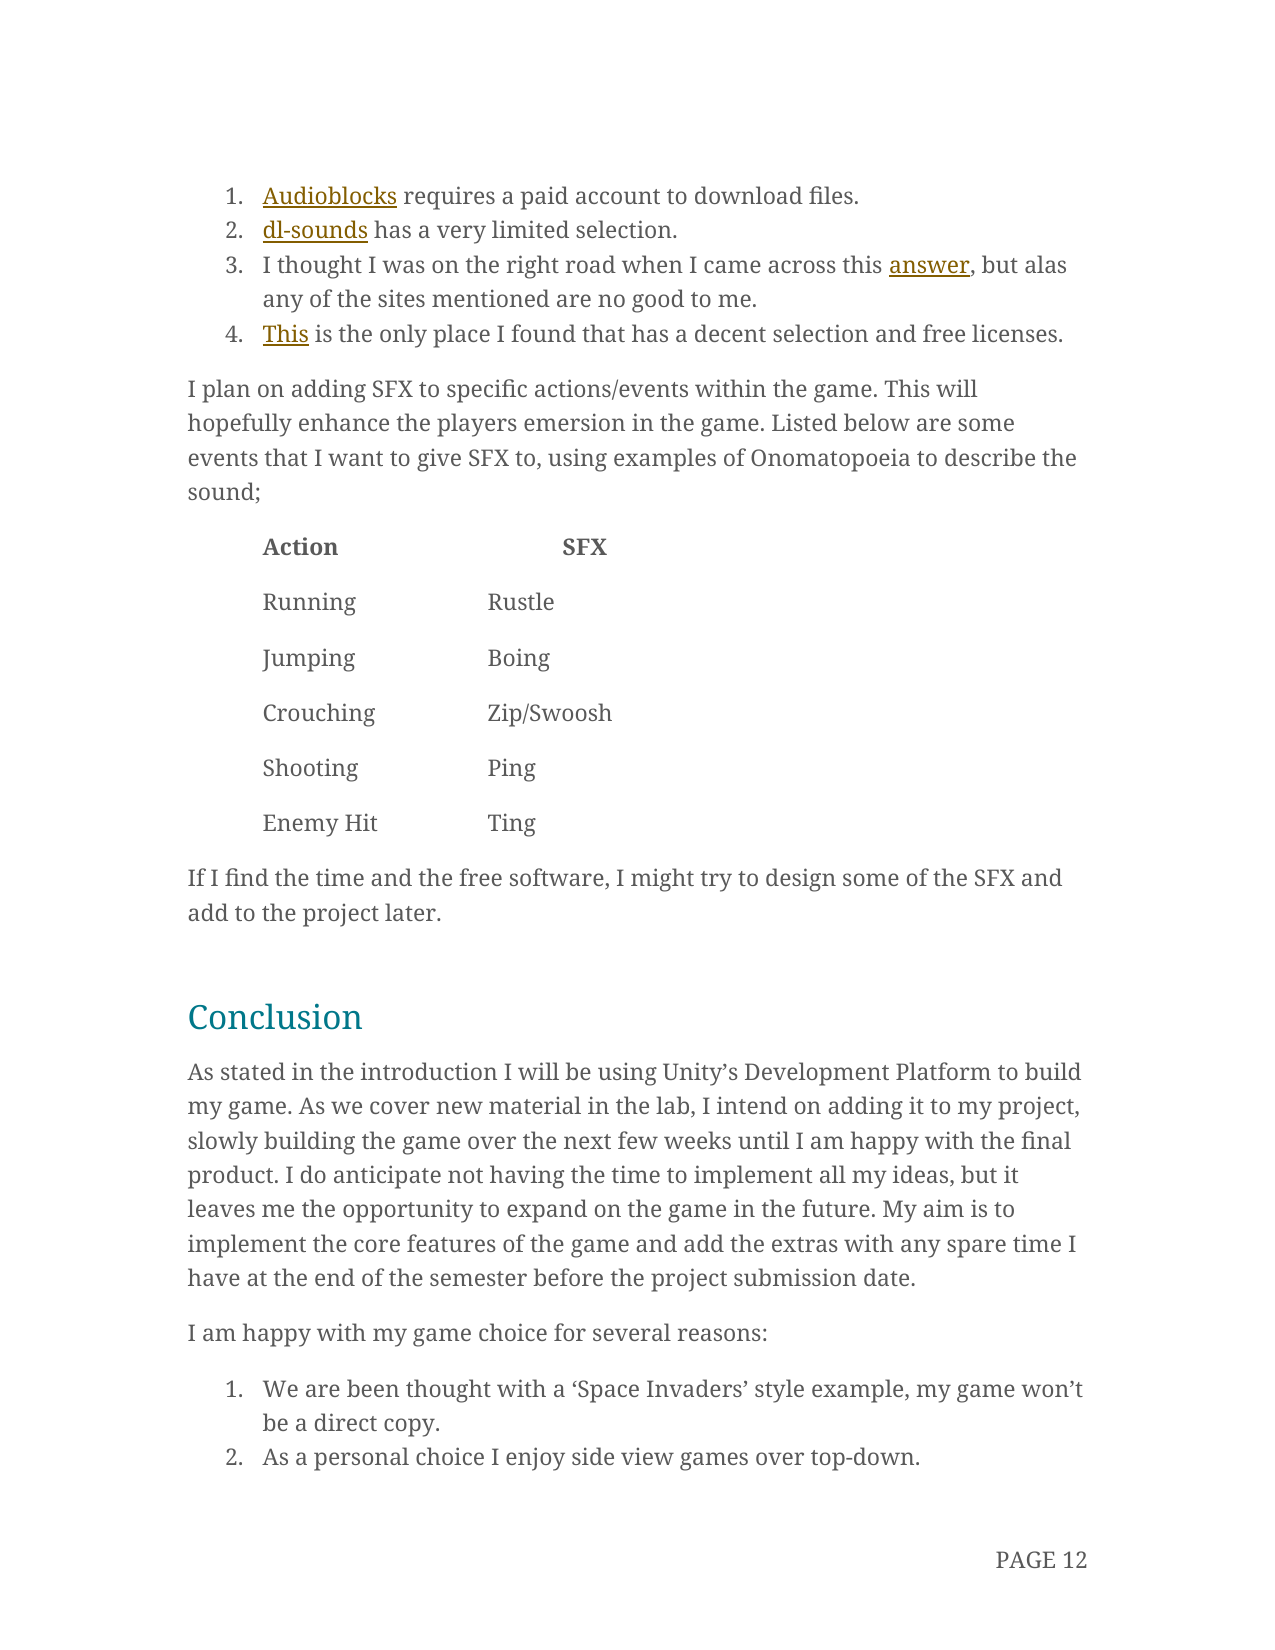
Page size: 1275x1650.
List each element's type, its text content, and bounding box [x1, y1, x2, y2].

list Audioblocks requires a paid account to download files. [225, 180, 1087, 211]
list dl-sounds has a very limited selection. [225, 214, 1087, 246]
text As stated in the introduction I will be using Unity’s Development Platform to build my game. As we cover new material in the lab, I intend on adding it to my project, slowly building the game over the next few weeks until I am happy with the final product. I do anticipate not having the time to implement all my ideas, but it leaves me the opportunity to expand on the game in the future. My aim is to implement the core features of the game and add the extras with any spare time I have at the end of the semester before the project submission date. [187, 1056, 1087, 1293]
text Running Rustle [187, 586, 1087, 617]
text Crouching Zip/Swoosh [187, 697, 1087, 728]
text Jumping Boing [187, 641, 1087, 673]
subtitle Conclusion [187, 993, 1087, 1039]
text I am happy with my game choice for several reasons: [187, 1317, 1087, 1349]
text If I find the time and the free software, I might try to design some of the SFX and add to the project later. [187, 862, 1087, 928]
list This is the only place I found that has a decent selection and free licenses. [225, 317, 1087, 349]
text Enemy Hit Ting [187, 807, 1087, 838]
text Shooting Ping [187, 752, 1087, 783]
text I plan on adding SFX to specific actions/events within the game. This will hopefully enhance the players emersion in the game. Listed below are some events that I want to give SFX to, using examples of Onomatopoeia to describe the sound; [187, 373, 1087, 507]
list I thought I was on the right road when I came across this answer, but alas any of the sites mentioned are no good to me. [225, 249, 1087, 314]
list We are been thought with a ‘Space Invaders’ style example, my game won’t be a direct copy. [225, 1373, 1087, 1438]
list As a personal choice I enjoy side view games over top-down. [225, 1441, 1087, 1473]
text Action SFX [187, 531, 1087, 562]
